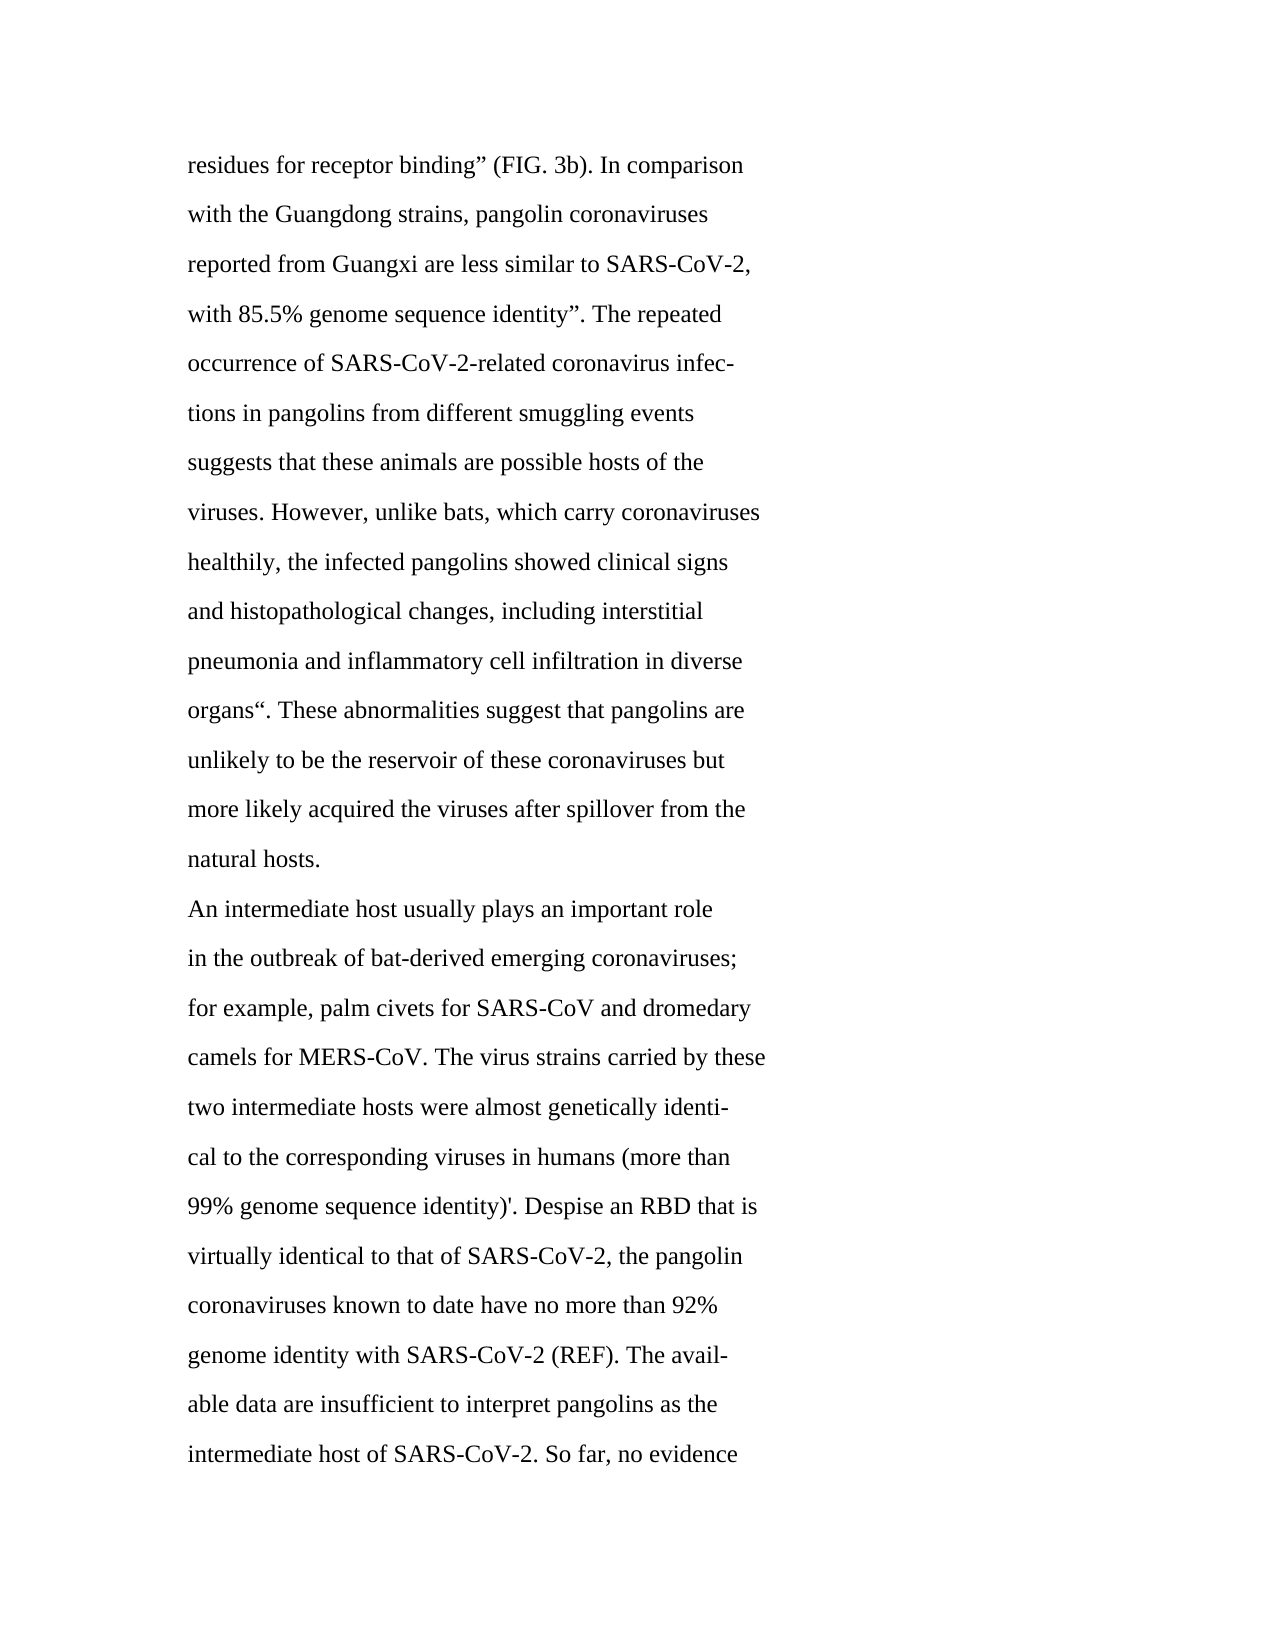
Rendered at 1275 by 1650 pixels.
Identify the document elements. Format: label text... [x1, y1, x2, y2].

text natural hosts. [187, 844, 1087, 873]
text occurrence of SARS-CoV-2-related coronavirus infec- [187, 348, 1087, 377]
text cal to the corresponding viruses in humans (more than [187, 1142, 1087, 1170]
text tions in pangolins from different smuggling events [187, 398, 1087, 427]
text with the Guangdong strains, pangolin coronaviruses [187, 199, 1087, 228]
text reported from Guangxi are less similar to SARS-CoV-2, [187, 249, 1087, 278]
text organs“. These abnormalities suggest that pangolins are [187, 695, 1087, 724]
text coronaviruses known to date have no more than 92% [187, 1290, 1087, 1319]
text more likely acquired the viruses after spillover from the [187, 794, 1087, 823]
text for example, palm civets for SARS-CoV and dromedary [187, 993, 1087, 1022]
text genome identity with SARS-CoV-2 (REF). The avail- [187, 1340, 1087, 1369]
text able data are insufficient to interpret pangolins as the [187, 1389, 1087, 1418]
text two intermediate hosts were almost genetically identi- [187, 1092, 1087, 1121]
text suggests that these animals are possible hosts of the [187, 447, 1087, 476]
text and histopathological changes, including interstitial [187, 596, 1087, 625]
text virtually identical to that of SARS-CoV-2, the pangolin [187, 1241, 1087, 1269]
text camels for MERS-CoV. The virus strains carried by these [187, 1042, 1087, 1071]
text healthily, the infected pangolins showed clinical signs [187, 547, 1087, 575]
text An intermediate host usually plays an important role [187, 894, 1087, 922]
text residues for receptor binding” (FIG. 3b). In comparison [187, 150, 1087, 179]
text unlikely to be the reservoir of these coronaviruses but [187, 745, 1087, 774]
text with 85.5% genome sequence identity”. The repeated [187, 299, 1087, 327]
text 99% genome sequence identity)'. Despise an RBD that is [187, 1191, 1087, 1220]
text in the outbreak of bat-derived emerging coronaviruses; [187, 943, 1087, 972]
text intermediate host of SARS-CoV-2. So far, no evidence [187, 1439, 1087, 1468]
text pneumonia and inflammatory cell infiltration in diverse [187, 646, 1087, 674]
text viruses. However, unlike bats, which carry coronaviruses [187, 497, 1087, 526]
